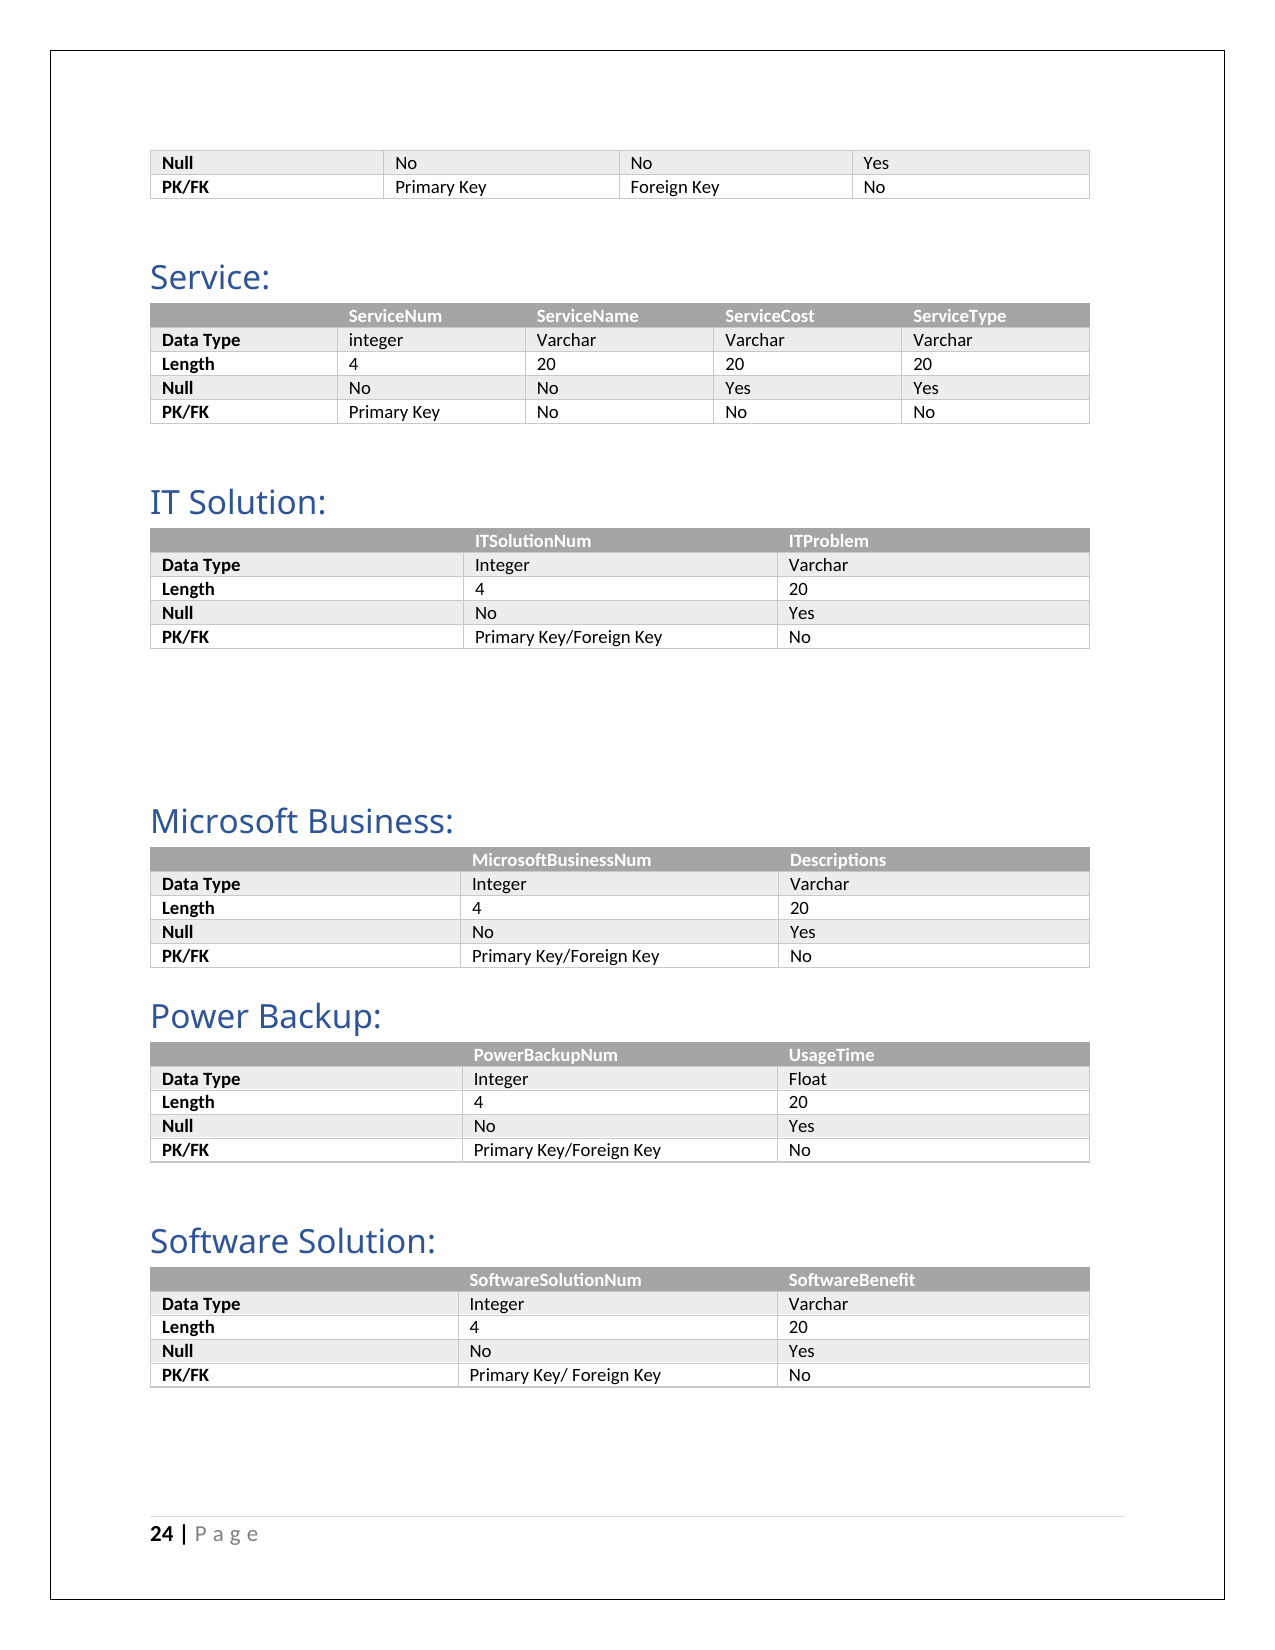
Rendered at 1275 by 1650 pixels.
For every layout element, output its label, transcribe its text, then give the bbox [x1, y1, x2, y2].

table_cell No [384, 151, 619, 174]
table_cell 20 [714, 352, 901, 375]
table_cell Varchar [902, 328, 1089, 351]
table_header ServiceNum [338, 304, 525, 327]
table_cell Float [778, 1067, 1089, 1089]
table_cell Null [151, 920, 460, 943]
table_cell PK/FK [151, 625, 463, 648]
table_cell No [464, 601, 777, 624]
subtitle IT Solution: [150, 479, 1125, 524]
table_cell Varchar [526, 328, 713, 351]
table_header [151, 1268, 458, 1291]
table_cell Primary Key/ Foreign Key [459, 1364, 777, 1386]
table_header ServiceCost [714, 304, 901, 327]
table_cell Varchar [778, 1292, 1089, 1314]
table_cell Length [151, 577, 463, 600]
table_cell Data Type [151, 553, 463, 576]
table_cell No [338, 376, 525, 399]
table_cell Length [151, 896, 460, 919]
table_cell Yes [779, 920, 1089, 943]
table_header [151, 1043, 462, 1066]
table_cell Yes [778, 1115, 1089, 1137]
table_cell Varchar [714, 328, 901, 351]
table_cell Null [151, 601, 463, 624]
table_cell Integer [463, 1067, 777, 1089]
table_cell No [459, 1340, 777, 1362]
table_header [151, 529, 463, 552]
table_cell 20 [778, 577, 1089, 600]
table_cell Integer [459, 1292, 777, 1314]
table_cell Length [151, 1316, 458, 1338]
table_cell PK/FK [151, 175, 383, 198]
table_cell Primary Key/Foreign Key [463, 1139, 777, 1161]
table_cell Length [151, 1091, 462, 1113]
table_cell Varchar [778, 553, 1089, 576]
table_cell 20 [778, 1091, 1089, 1113]
table_cell 4 [338, 352, 525, 375]
table_cell No [461, 920, 778, 943]
table_cell Data Type [151, 328, 337, 351]
table_cell Primary Key [384, 175, 619, 198]
table_cell Integer [461, 872, 778, 895]
table_cell Data Type [151, 872, 460, 895]
table_cell No [778, 1364, 1089, 1386]
table_cell Yes [778, 1340, 1089, 1362]
subtitle Service: [150, 254, 1125, 299]
table_cell No [463, 1115, 777, 1137]
table_cell No [526, 376, 713, 399]
table_cell Integer [464, 553, 777, 576]
table_header [151, 304, 337, 327]
table_cell Yes [778, 601, 1089, 624]
table_cell Primary Key [338, 400, 525, 423]
table_cell 20 [779, 896, 1089, 919]
table_header ITSolutionNum [464, 529, 777, 552]
table_cell No [714, 400, 901, 423]
table_cell 4 [464, 577, 777, 600]
table_header SoftwareBenefit [778, 1268, 1089, 1291]
table_cell PK/FK [151, 1364, 458, 1386]
table_cell No [902, 400, 1089, 423]
table_cell 20 [778, 1316, 1089, 1338]
table_header UsageTime [778, 1043, 1089, 1066]
table_cell Data Type [151, 1067, 462, 1089]
subtitle Software Solution: [150, 1218, 1125, 1263]
table_cell Yes [902, 376, 1089, 399]
table_header ServiceName [526, 304, 713, 327]
table_header PowerBackupNum [463, 1043, 777, 1066]
table_cell Null [151, 151, 383, 174]
table_cell No [778, 1139, 1089, 1161]
table_cell Foreign Key [620, 175, 852, 198]
table_header Descriptions [779, 848, 1089, 871]
table_cell Yes [853, 151, 1089, 174]
table_cell PK/FK [151, 400, 337, 423]
table_header [151, 848, 460, 871]
table_cell No [778, 625, 1089, 648]
table_cell 4 [463, 1091, 777, 1113]
table_header MicrosoftBusinessNum [461, 848, 778, 871]
table_cell Null [151, 376, 337, 399]
table_header ServiceType [902, 304, 1089, 327]
table_cell Varchar [779, 872, 1089, 895]
table_cell 20 [526, 352, 713, 375]
subtitle Power Backup: [150, 993, 1125, 1038]
table_cell Null [151, 1115, 462, 1137]
table_cell No [620, 151, 852, 174]
table_cell Primary Key/Foreign Key [464, 625, 777, 648]
table_cell No [853, 175, 1089, 198]
table_cell PK/FK [151, 944, 460, 967]
table_header ITProblem [778, 529, 1089, 552]
table_cell Primary Key/Foreign Key [461, 944, 778, 967]
table_cell Null [151, 1340, 458, 1362]
table_cell PK/FK [151, 1139, 462, 1161]
table_cell integer [338, 328, 525, 351]
table_cell Length [151, 352, 337, 375]
table_cell 4 [459, 1316, 777, 1338]
table_cell Yes [714, 376, 901, 399]
table_header SoftwareSolutionNum [459, 1268, 777, 1291]
table_cell 20 [902, 352, 1089, 375]
table_cell Data Type [151, 1292, 458, 1314]
table_cell 4 [461, 896, 778, 919]
table_cell No [526, 400, 713, 423]
table_cell No [779, 944, 1089, 967]
subtitle Microsoft Business: [150, 798, 1125, 843]
